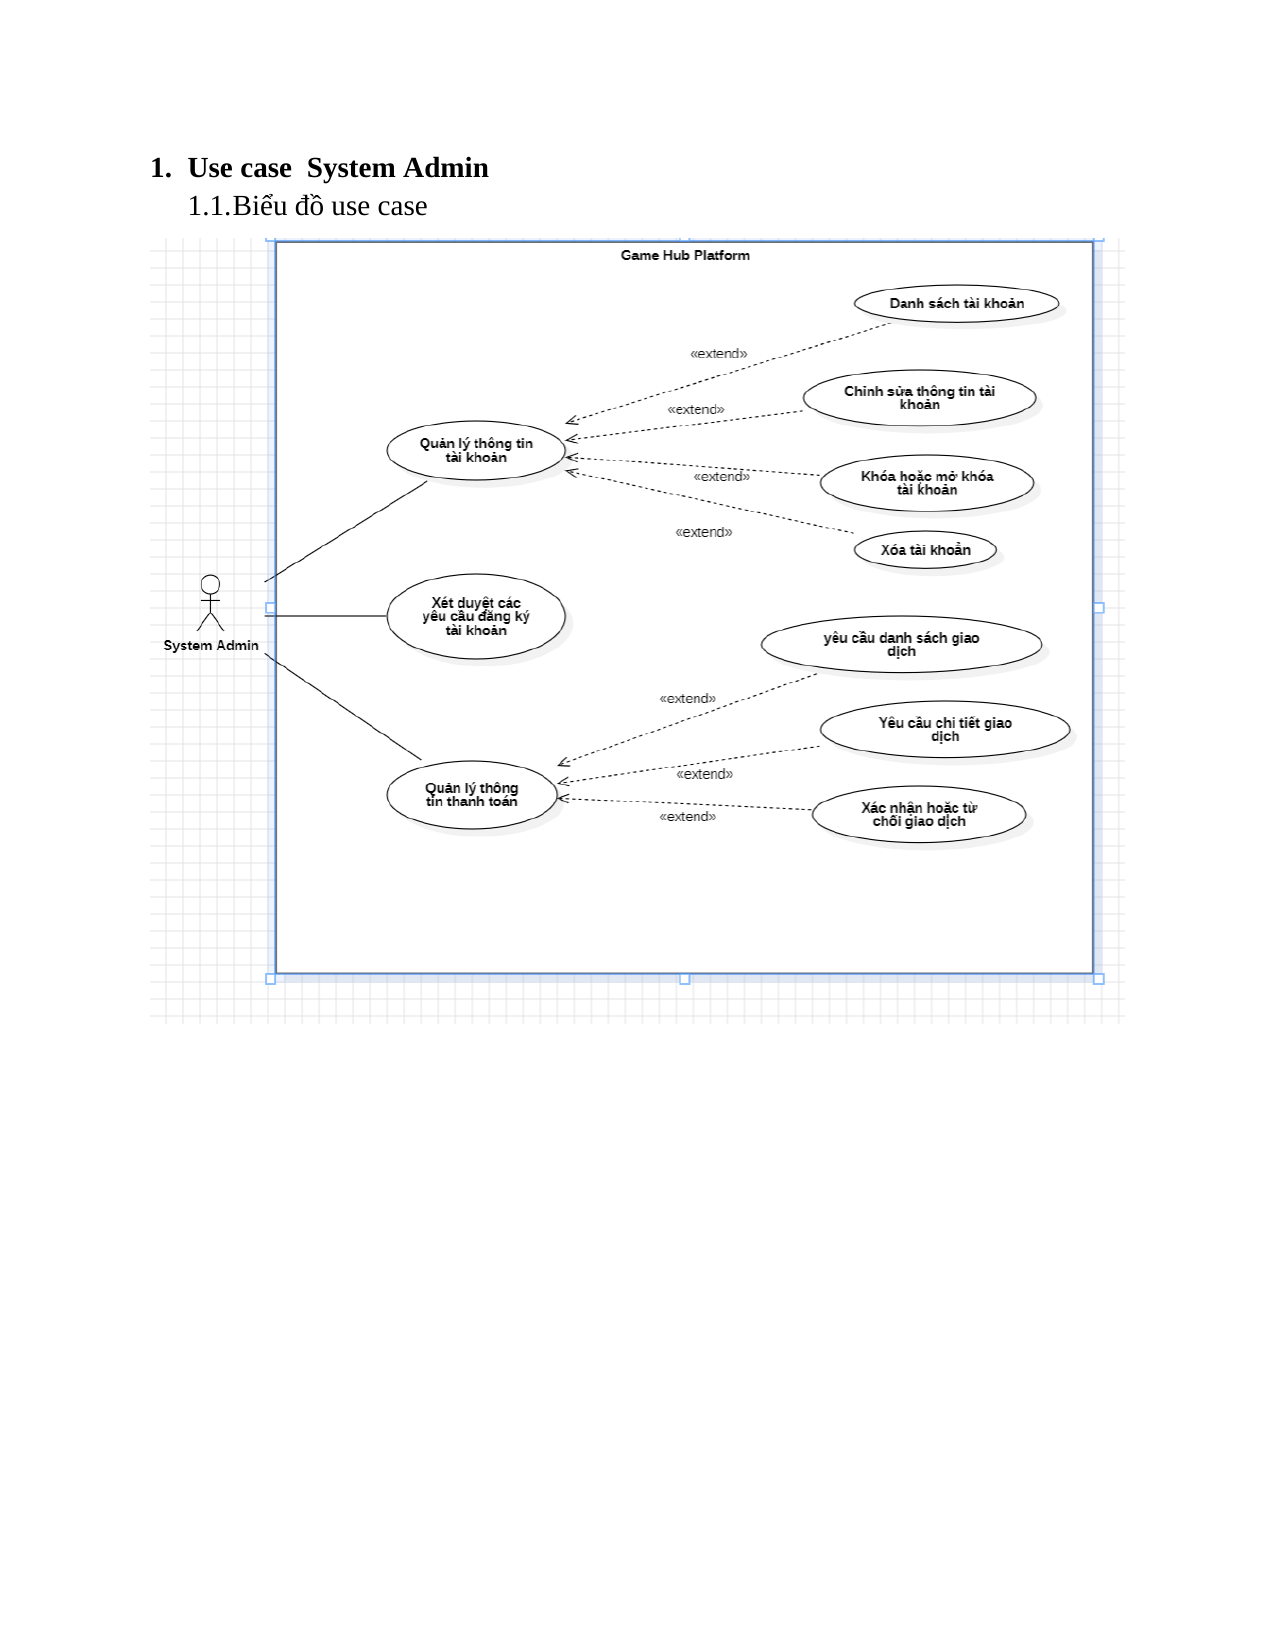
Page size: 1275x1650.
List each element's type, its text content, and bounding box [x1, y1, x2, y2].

picture [150, 238, 1125, 1024]
list Biểu đồ use case [187, 188, 1125, 222]
list Use case System Admin [150, 150, 1125, 183]
